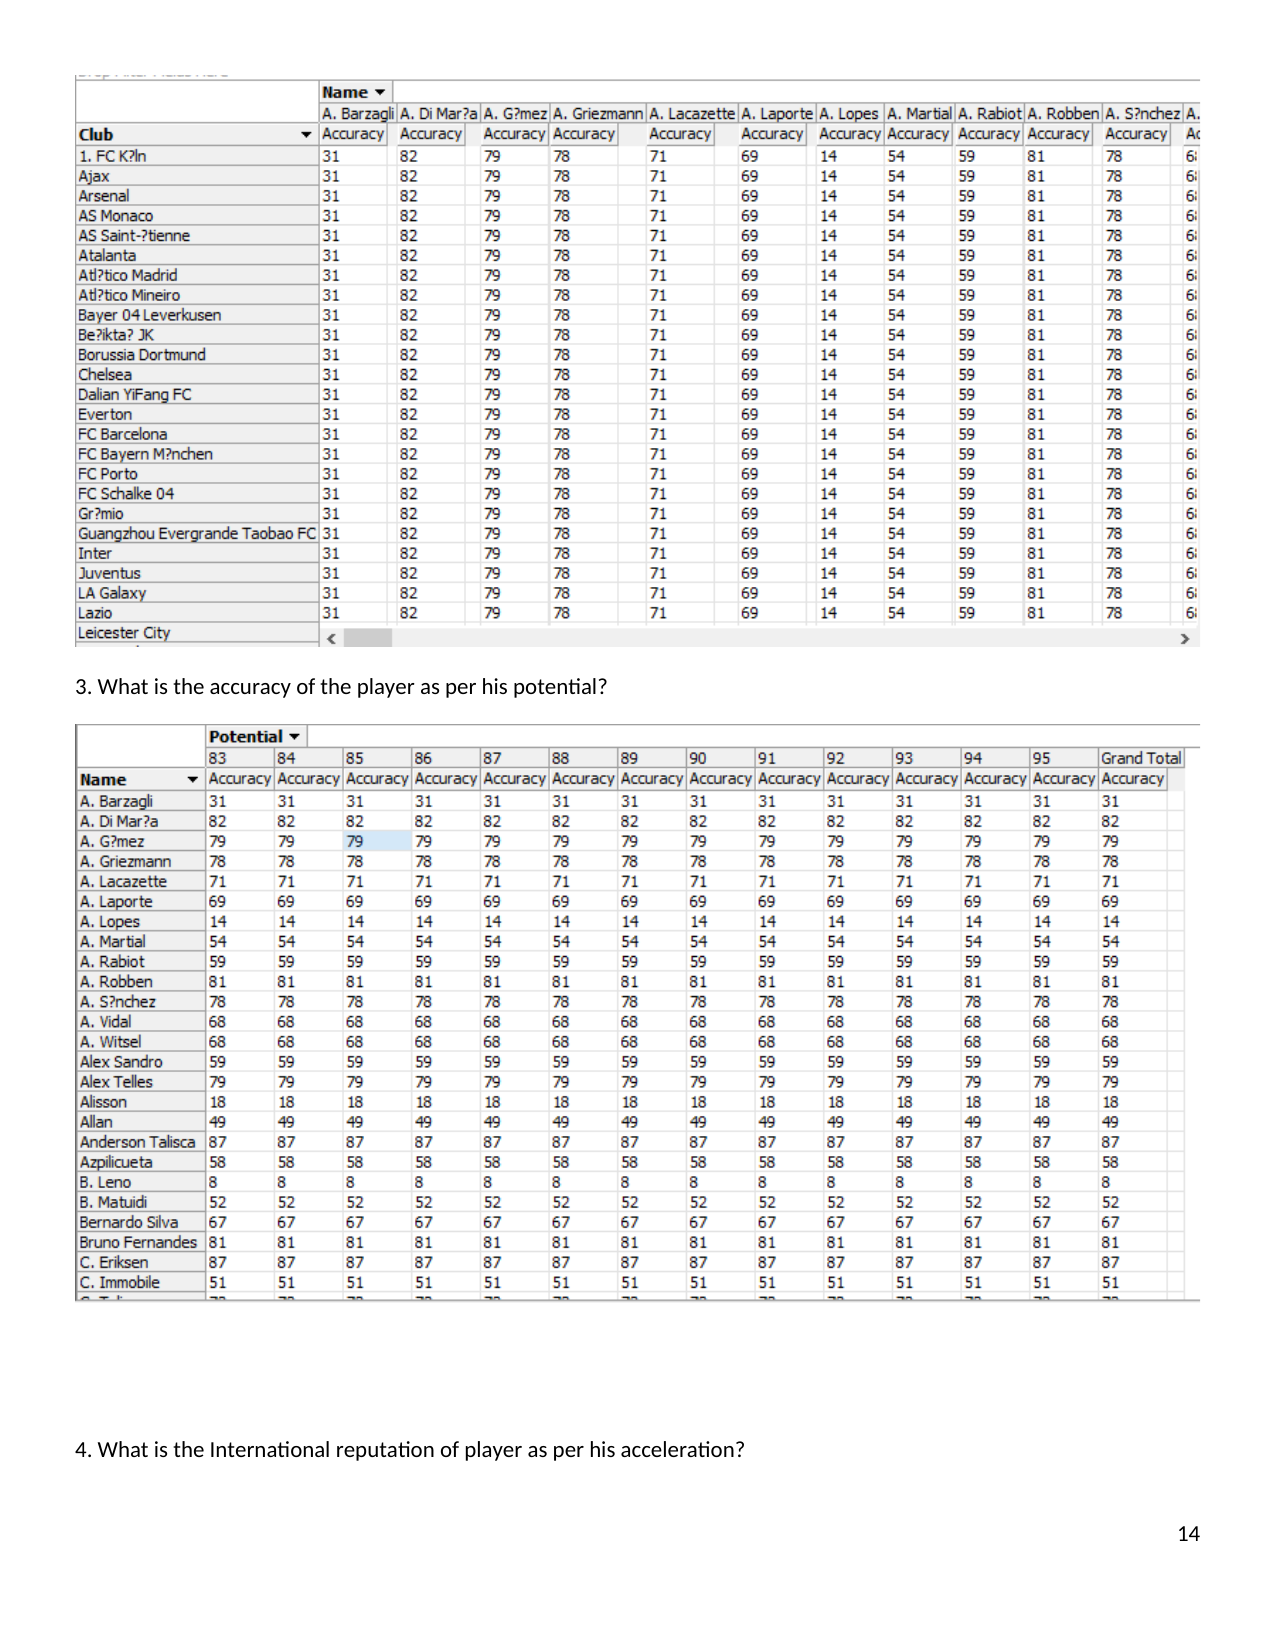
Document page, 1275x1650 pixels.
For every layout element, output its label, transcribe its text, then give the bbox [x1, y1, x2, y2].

text 3. What is the accuracy of the player as per his potential? [75, 672, 1200, 700]
text 4. What is the International reputation of player as per his acceleration? [75, 1435, 1200, 1463]
picture [75, 75, 1200, 647]
picture [75, 724, 1200, 1304]
